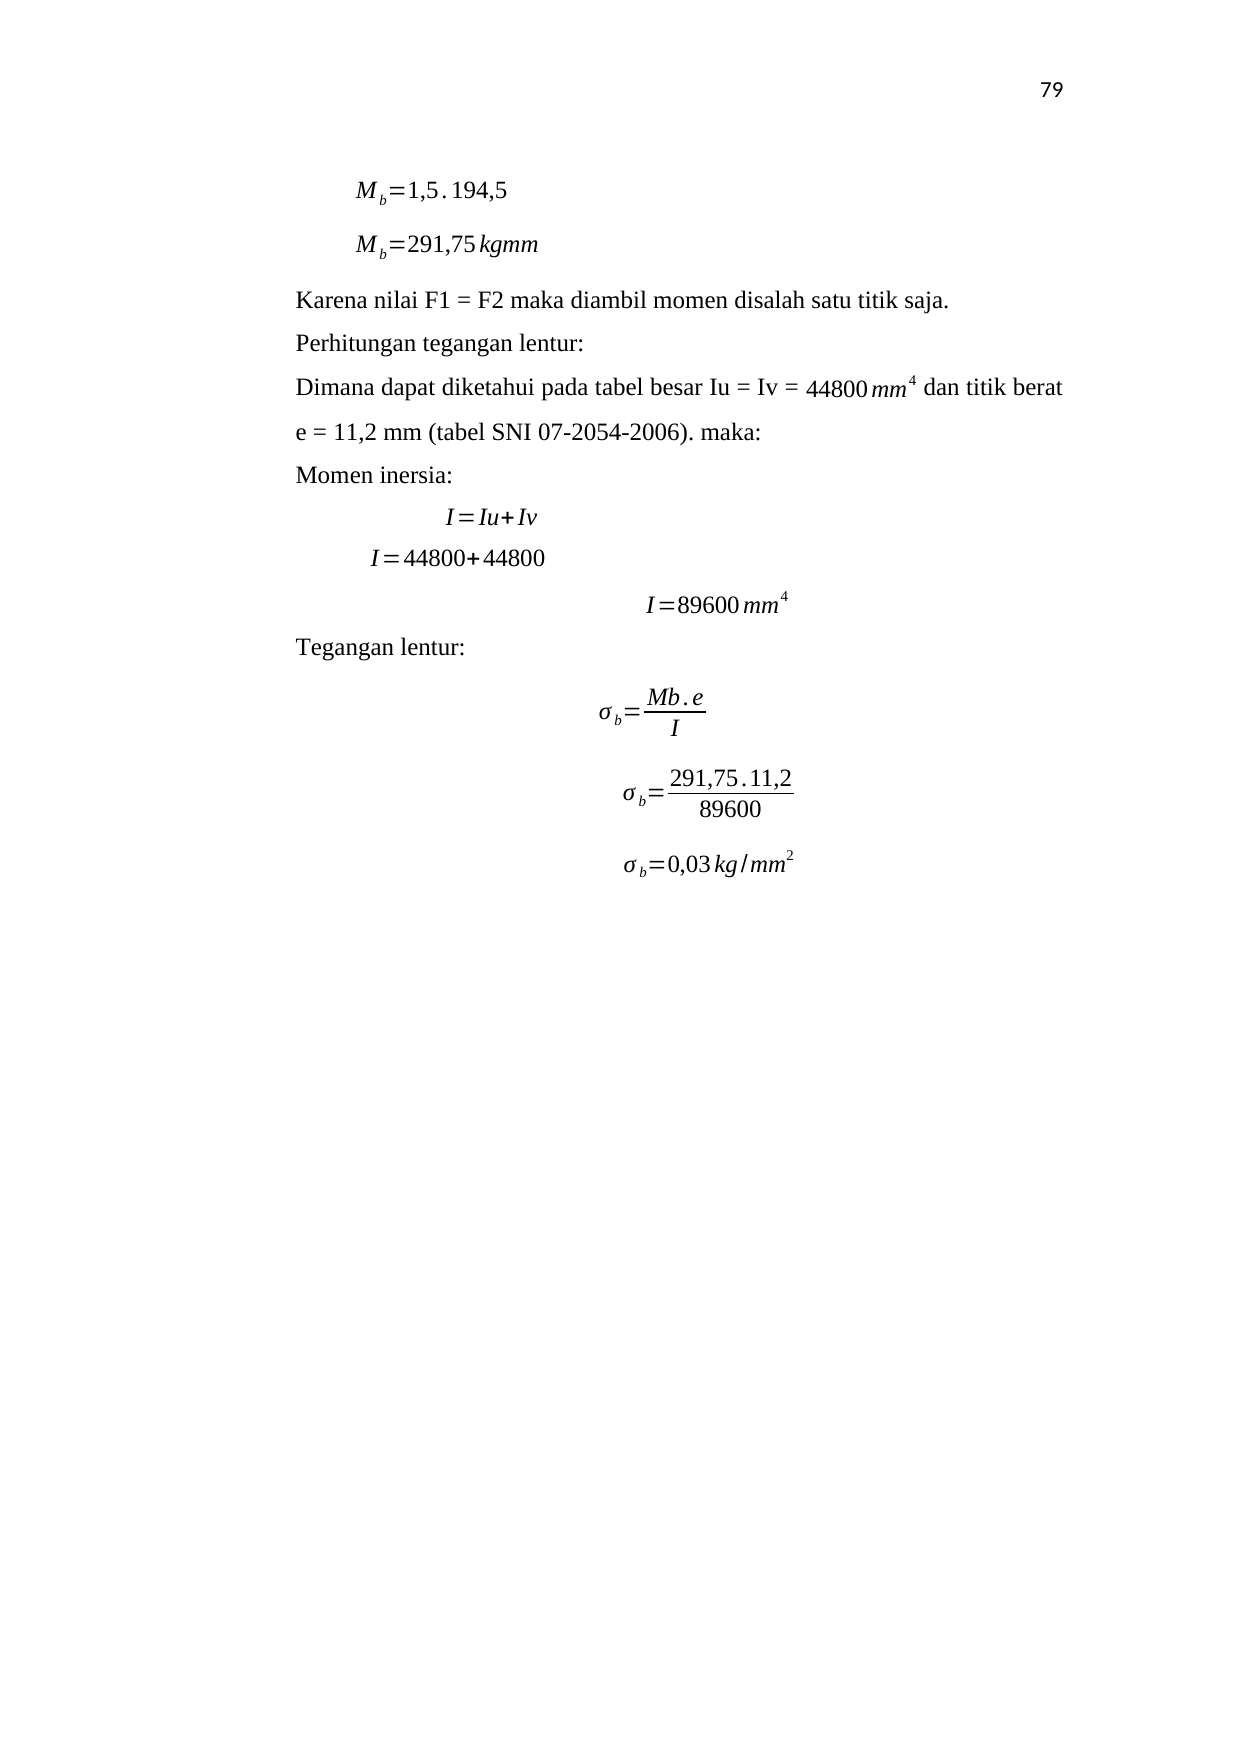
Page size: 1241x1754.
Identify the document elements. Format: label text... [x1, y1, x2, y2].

text Dimana dapat diketahui pada tabel besar Iu = Iv = dan titik berat e = 11,2 mm (tabel SNI 07-2054-2006). maka: [295, 371, 1063, 445]
text Momen inersia: [295, 460, 1063, 488]
text Perhitungan tegangan lentur: [295, 328, 1063, 357]
text Tegangan lentur: [295, 632, 1063, 661]
text Karena nilai F1 = F2 maka diambil momen disalah satu titik saja. [295, 285, 1063, 314]
